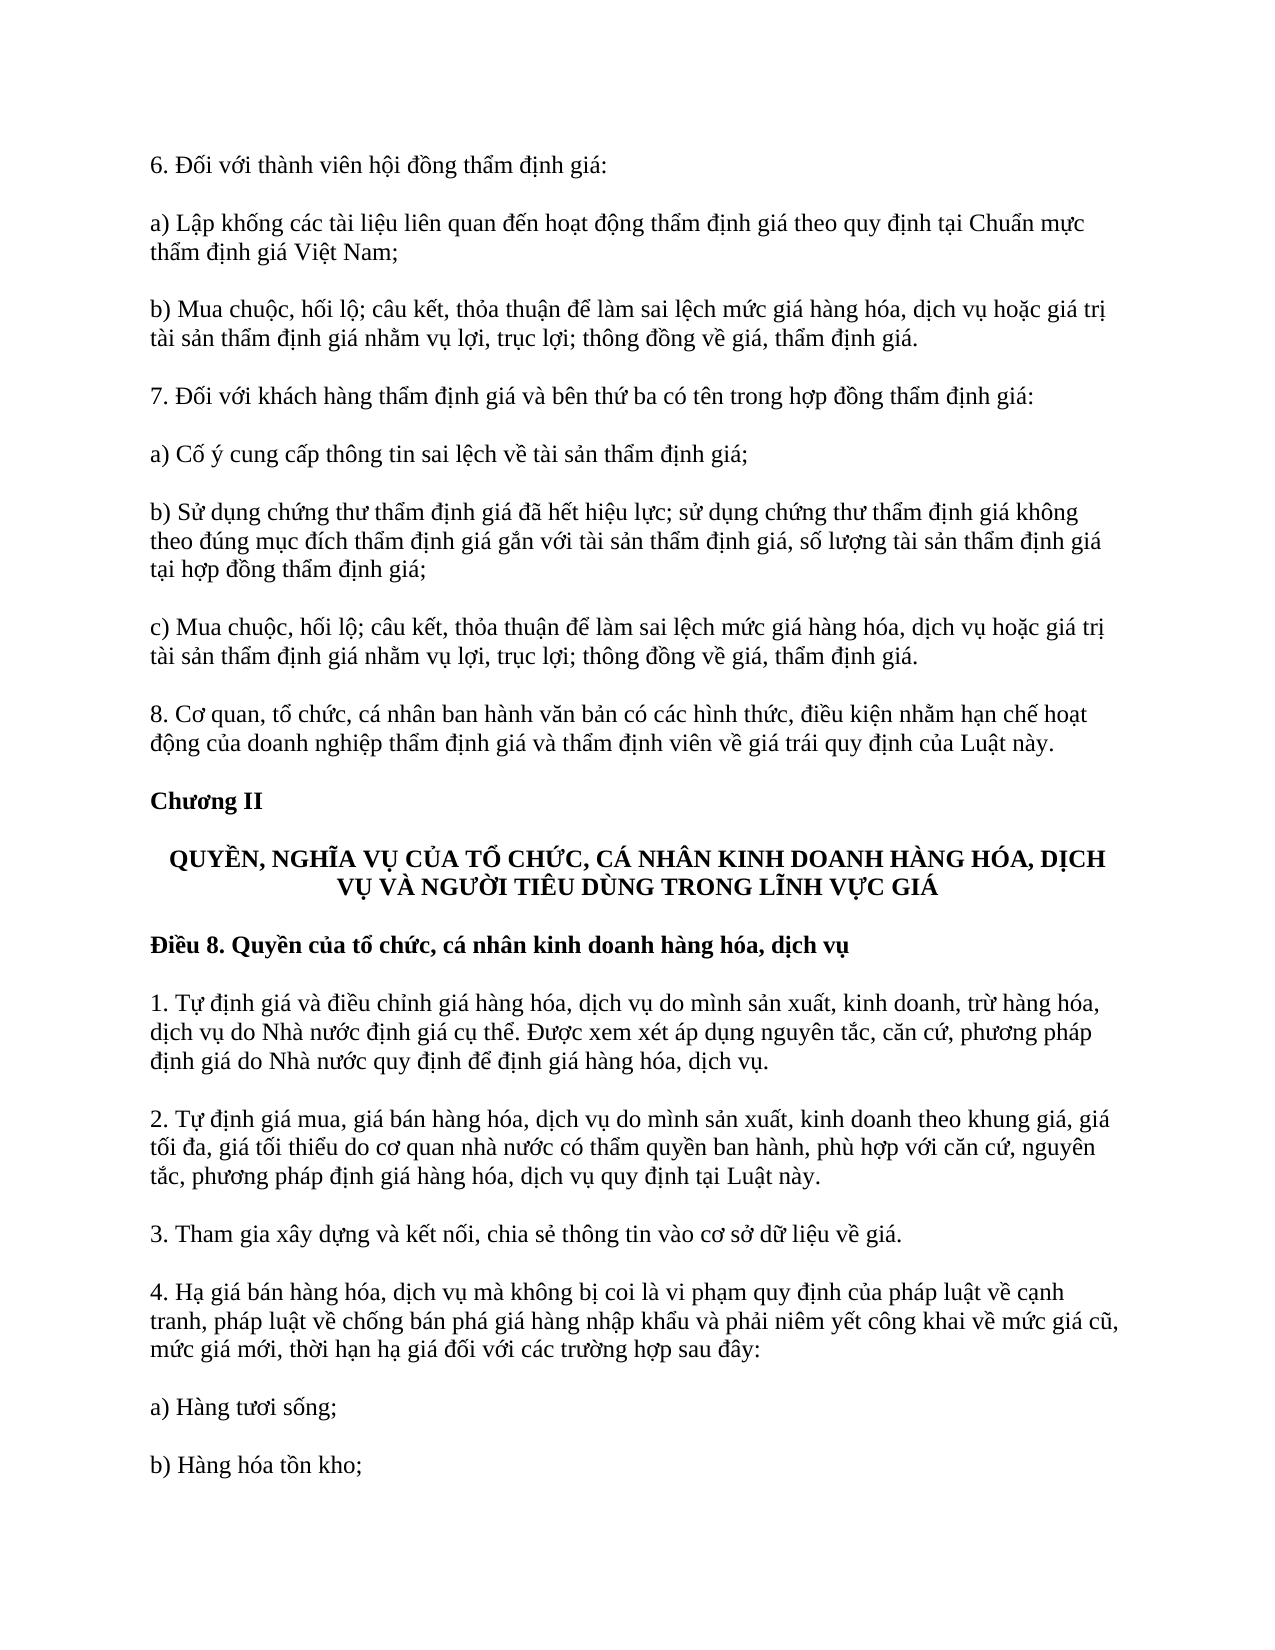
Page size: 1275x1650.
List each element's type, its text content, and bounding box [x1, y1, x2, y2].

text 1. Tự định giá và điều chỉnh giá hàng hóa, dịch vụ do mình sản xuất, kinh doanh, trừ hàng hóa, dịch vụ do Nhà nước định giá cụ thể. Được xem xét áp dụng nguyên tắc, căn cứ, phương pháp định giá do Nhà nước quy định để định giá hàng hóa, dịch vụ. [150, 988, 1125, 1074]
text a) Lập khống các tài liệu liên quan đến hoạt động thẩm định giá theo quy định tại Chuẩn mực thẩm định giá Việt Nam; [150, 208, 1125, 265]
text c) Mua chuộc, hối lộ; câu kết, thỏa thuận để làm sai lệch mức giá hàng hóa, dịch vụ hoặc giá trị tài sản thẩm định giá nhằm vụ lợi, trục lợi; thông đồng về giá, thẩm định giá. [150, 612, 1125, 670]
text 3. Tham gia xây dựng và kết nối, chia sẻ thông tin vào cơ sở dữ liệu về giá. [150, 1219, 1125, 1248]
text b) Mua chuộc, hối lộ; câu kết, thỏa thuận để làm sai lệch mức giá hàng hóa, dịch vụ hoặc giá trị tài sản thẩm định giá nhằm vụ lợi, trục lợi; thông đồng về giá, thẩm định giá. [150, 294, 1125, 352]
text 6. Đối với thành viên hội đồng thẩm định giá: [150, 150, 1125, 179]
text b) Hàng hóa tồn kho; [150, 1450, 1125, 1479]
text QUYỀN, NGHĨA VỤ CỦA TỔ CHỨC, CÁ NHÂN KINH DOANH HÀNG HÓA, DỊCH VỤ VÀ NGƯỜI TIÊU DÙNG TRONG LĨNH VỰC GIÁ [150, 844, 1125, 901]
text 2. Tự định giá mua, giá bán hàng hóa, dịch vụ do mình sản xuất, kinh doanh theo khung giá, giá tối đa, giá tối thiểu do cơ quan nhà nước có thẩm quyền ban hành, phù hợp với căn cứ, nguyên tắc, phương pháp định giá hàng hóa, dịch vụ quy định tại Luật này. [150, 1104, 1125, 1190]
text Điều 8. Quyền của tổ chức, cá nhân kinh doanh hàng hóa, dịch vụ [150, 930, 1125, 959]
text 7. Đối với khách hàng thẩm định giá và bên thứ ba có tên trong hợp đồng thẩm định giá: [150, 381, 1125, 410]
text 8. Cơ quan, tổ chức, cá nhân ban hành văn bản có các hình thức, điều kiện nhằm hạn chế hoạt động của doanh nghiệp thẩm định giá và thẩm định viên về giá trái quy định của Luật này. [150, 699, 1125, 757]
text b) Sử dụng chứng thư thẩm định giá đã hết hiệu lực; sử dụng chứng thư thẩm định giá không theo đúng mục đích thẩm định giá gắn với tài sản thẩm định giá, số lượng tài sản thẩm định giá tại hợp đồng thẩm định giá; [150, 497, 1125, 583]
text Chương II [150, 786, 1125, 814]
text 4. Hạ giá bán hàng hóa, dịch vụ mà không bị coi là vi phạm quy định của pháp luật về cạnh tranh, pháp luật về chống bán phá giá hàng nhập khẩu và phải niêm yết công khai về mức giá cũ, mức giá mới, thời hạn hạ giá đối với các trường hợp sau đây: [150, 1277, 1125, 1363]
text a) Cố ý cung cấp thông tin sai lệch về tài sản thẩm định giá; [150, 439, 1125, 468]
text a) Hàng tươi sống; [150, 1392, 1125, 1421]
